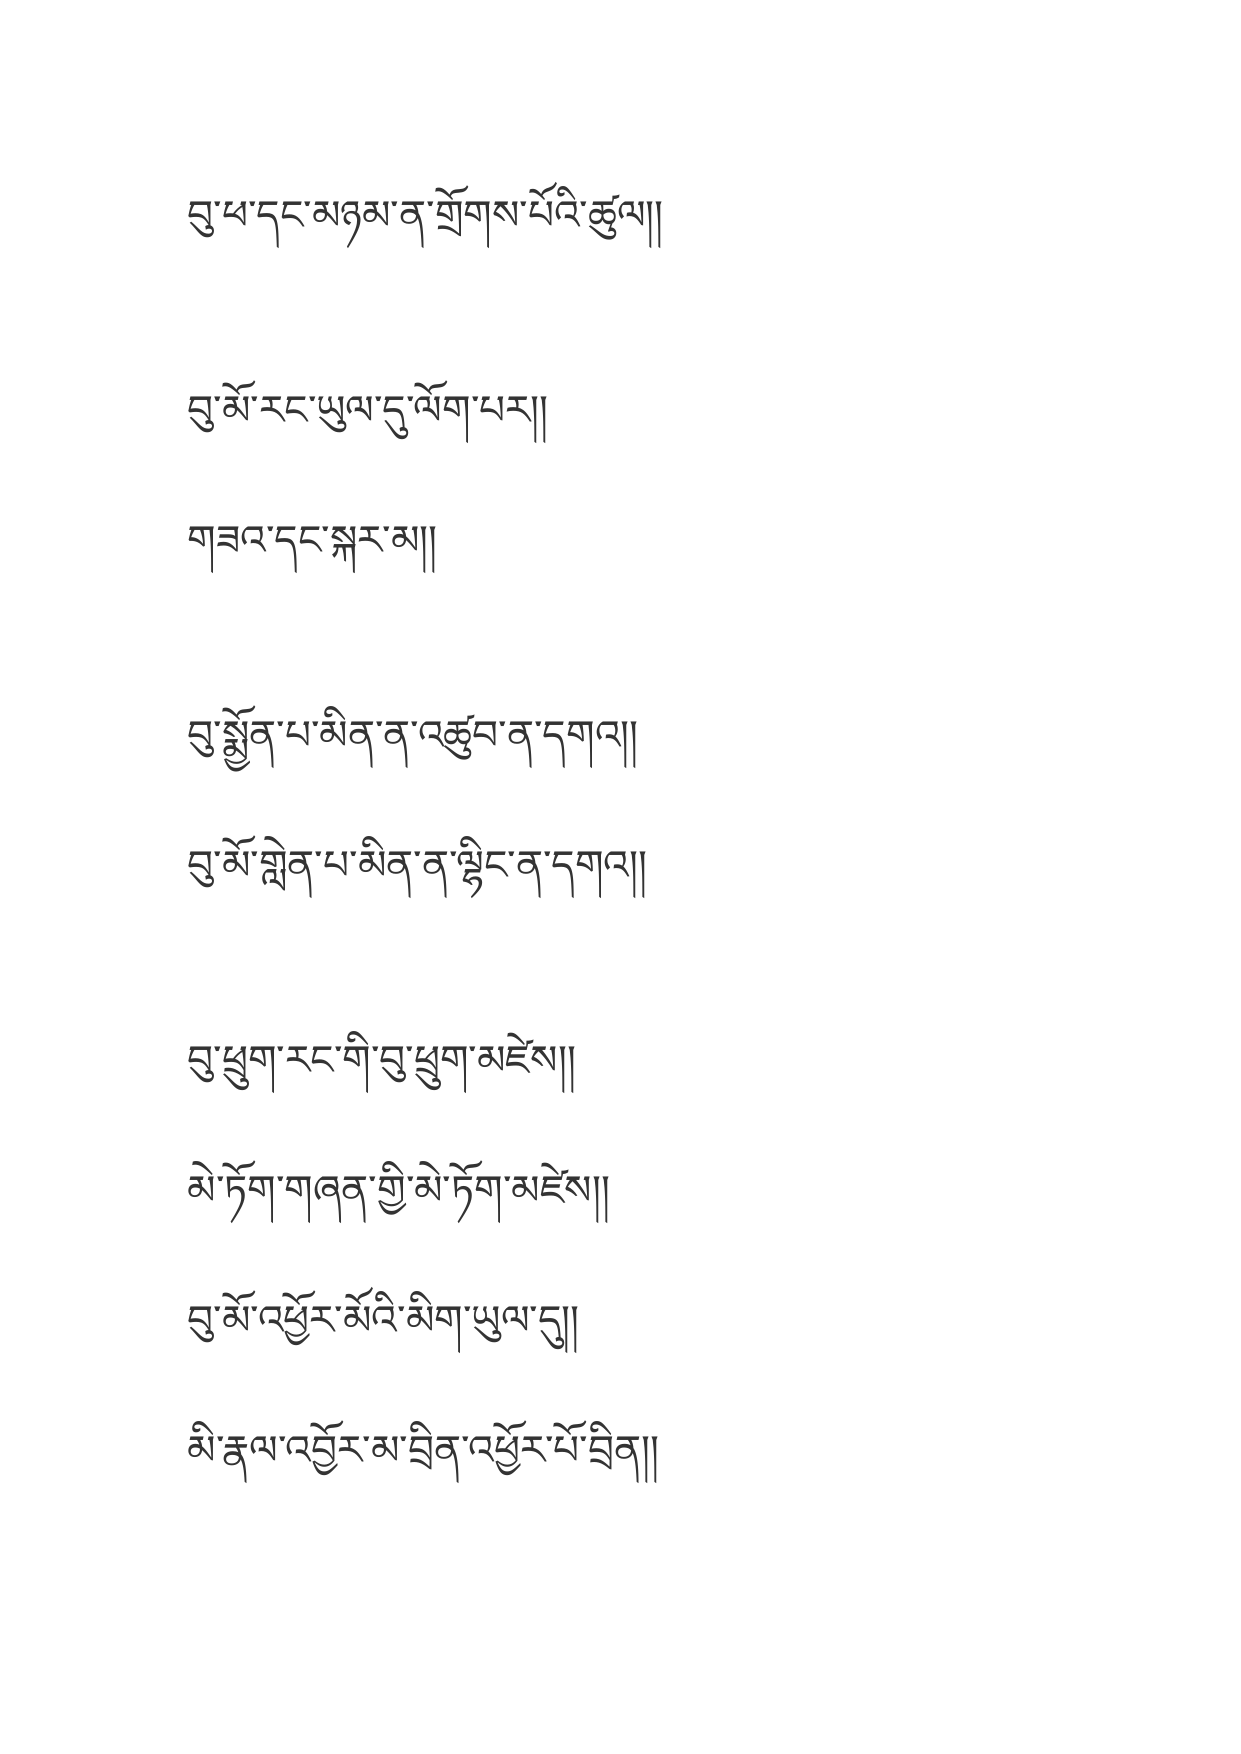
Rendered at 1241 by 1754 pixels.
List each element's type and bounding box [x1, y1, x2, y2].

text [187, 162, 1053, 1592]
